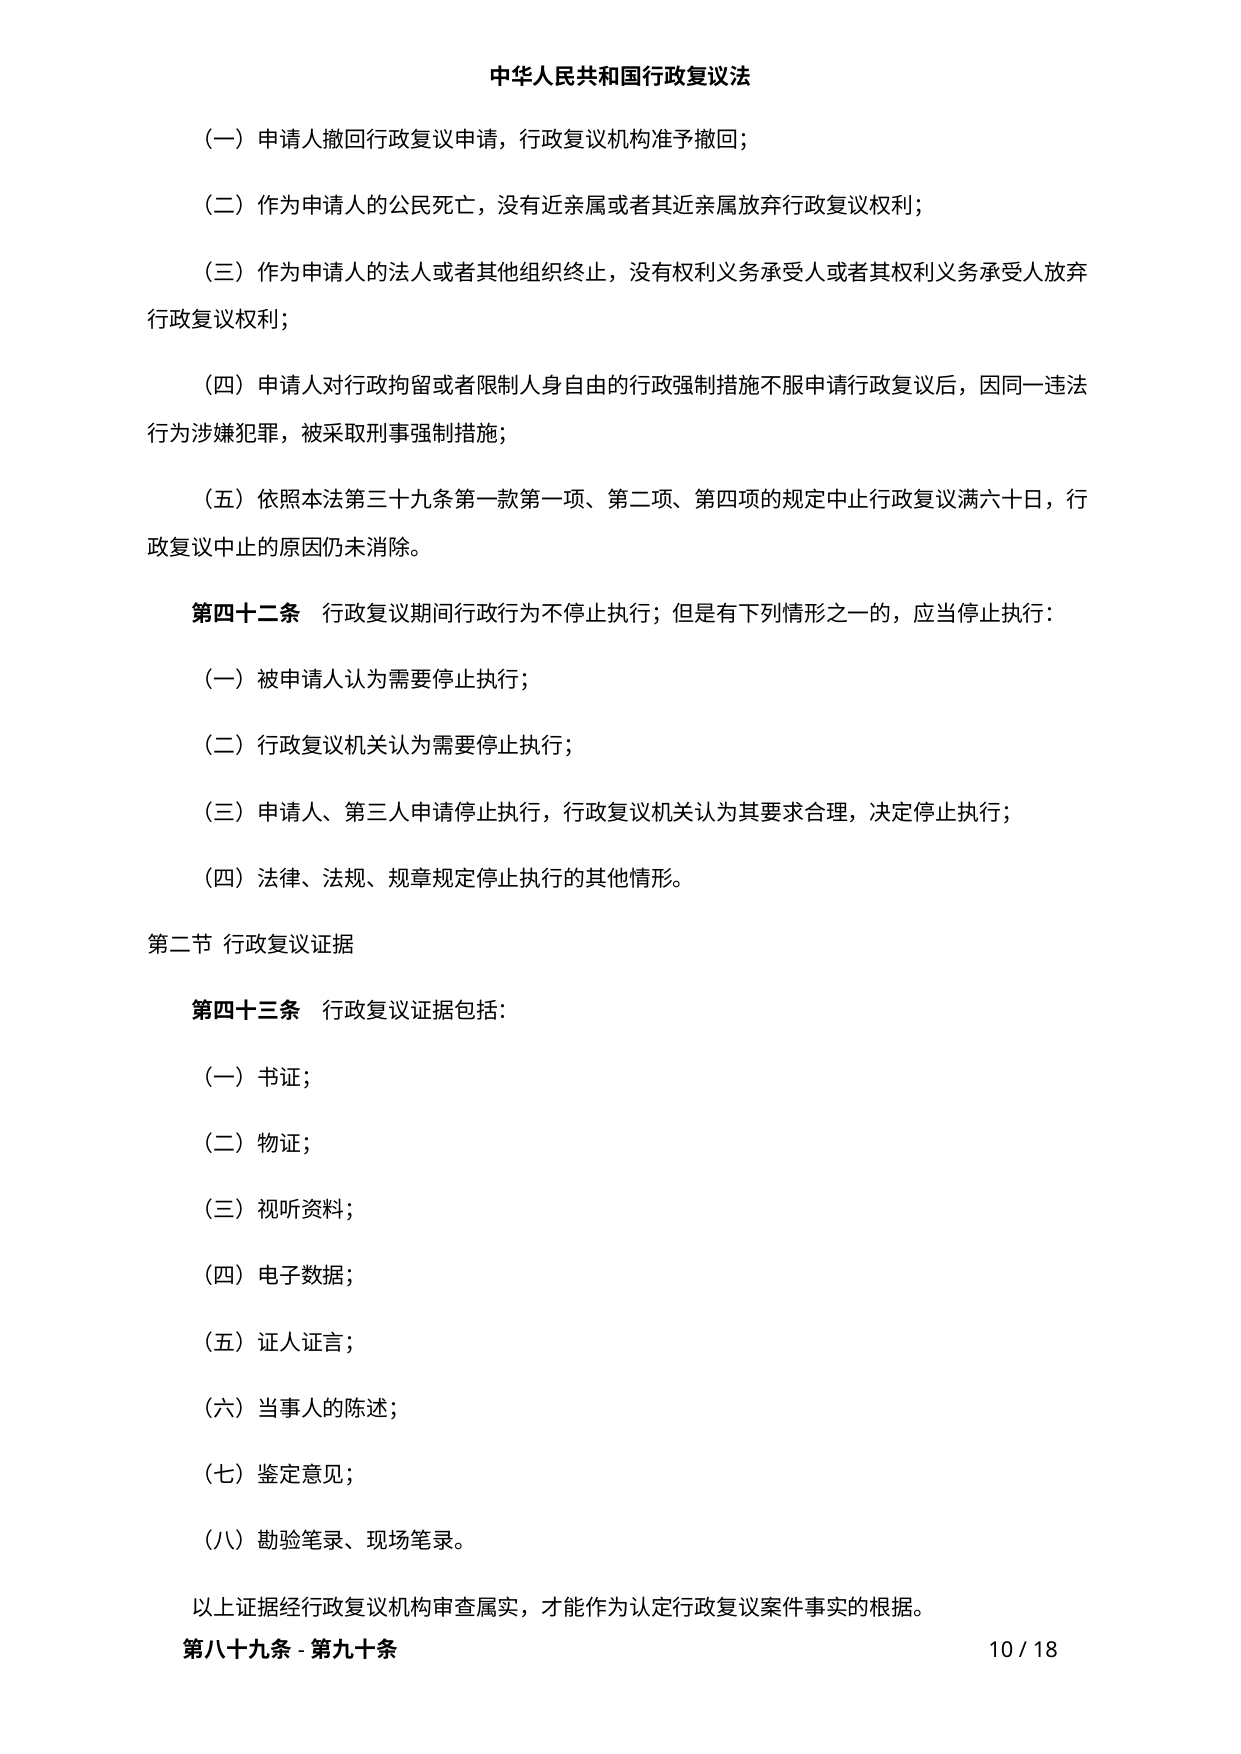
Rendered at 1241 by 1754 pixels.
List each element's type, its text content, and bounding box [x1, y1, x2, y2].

text 以上证据经行政复议机构审查属实，才能作为认定行政复议案件事实的根据。 [148, 1589, 1092, 1621]
text （一）书证； [148, 1059, 1092, 1091]
text （四）申请人对行政拘留或者限制人身自由的行政强制措施不服申请行政复议后，因同一违法行为涉嫌犯罪，被采取刑事强制措施； [148, 368, 1092, 447]
text （七）鉴定意见； [148, 1457, 1092, 1489]
text （一）申请人撤回行政复议申请，行政复议机构准予撤回； [148, 122, 1092, 154]
text （一）被申请人认为需要停止执行； [148, 662, 1092, 694]
text （二）作为申请人的公民死亡，没有近亲属或者其近亲属放弃行政复议权利； [148, 188, 1092, 220]
text （五）依照本法第三十九条第一款第一项、第二项、第四项的规定中止行政复议满六十日，行政复议中止的原因仍未消除。 [148, 482, 1092, 561]
text （四）法律、法规、规章规定停止执行的其他情形。 [148, 861, 1092, 892]
subtitle 第二节 行政复议证据 [148, 927, 1092, 959]
text （二）物证； [148, 1126, 1092, 1157]
text （六）当事人的陈述； [148, 1391, 1092, 1422]
text （三）作为申请人的法人或者其他组织终止，没有权利义务承受人或者其权利义务承受人放弃行政复议权利； [148, 254, 1092, 334]
text （四）电子数据； [148, 1258, 1092, 1290]
text （八）勘验笔录、现场笔录。 [148, 1523, 1092, 1555]
text （五）证人证言； [148, 1324, 1092, 1356]
text （二）行政复议机关认为需要停止执行； [148, 728, 1092, 760]
text （三）视听资料； [148, 1192, 1092, 1224]
text 第四十三条 行政复议证据包括： [148, 993, 1092, 1025]
text （三）申请人、第三人申请停止执行，行政复议机关认为其要求合理，决定停止执行； [148, 794, 1092, 826]
text 第四十二条 行政复议期间行政行为不停止执行；但是有下列情形之一的，应当停止执行： [148, 596, 1092, 627]
